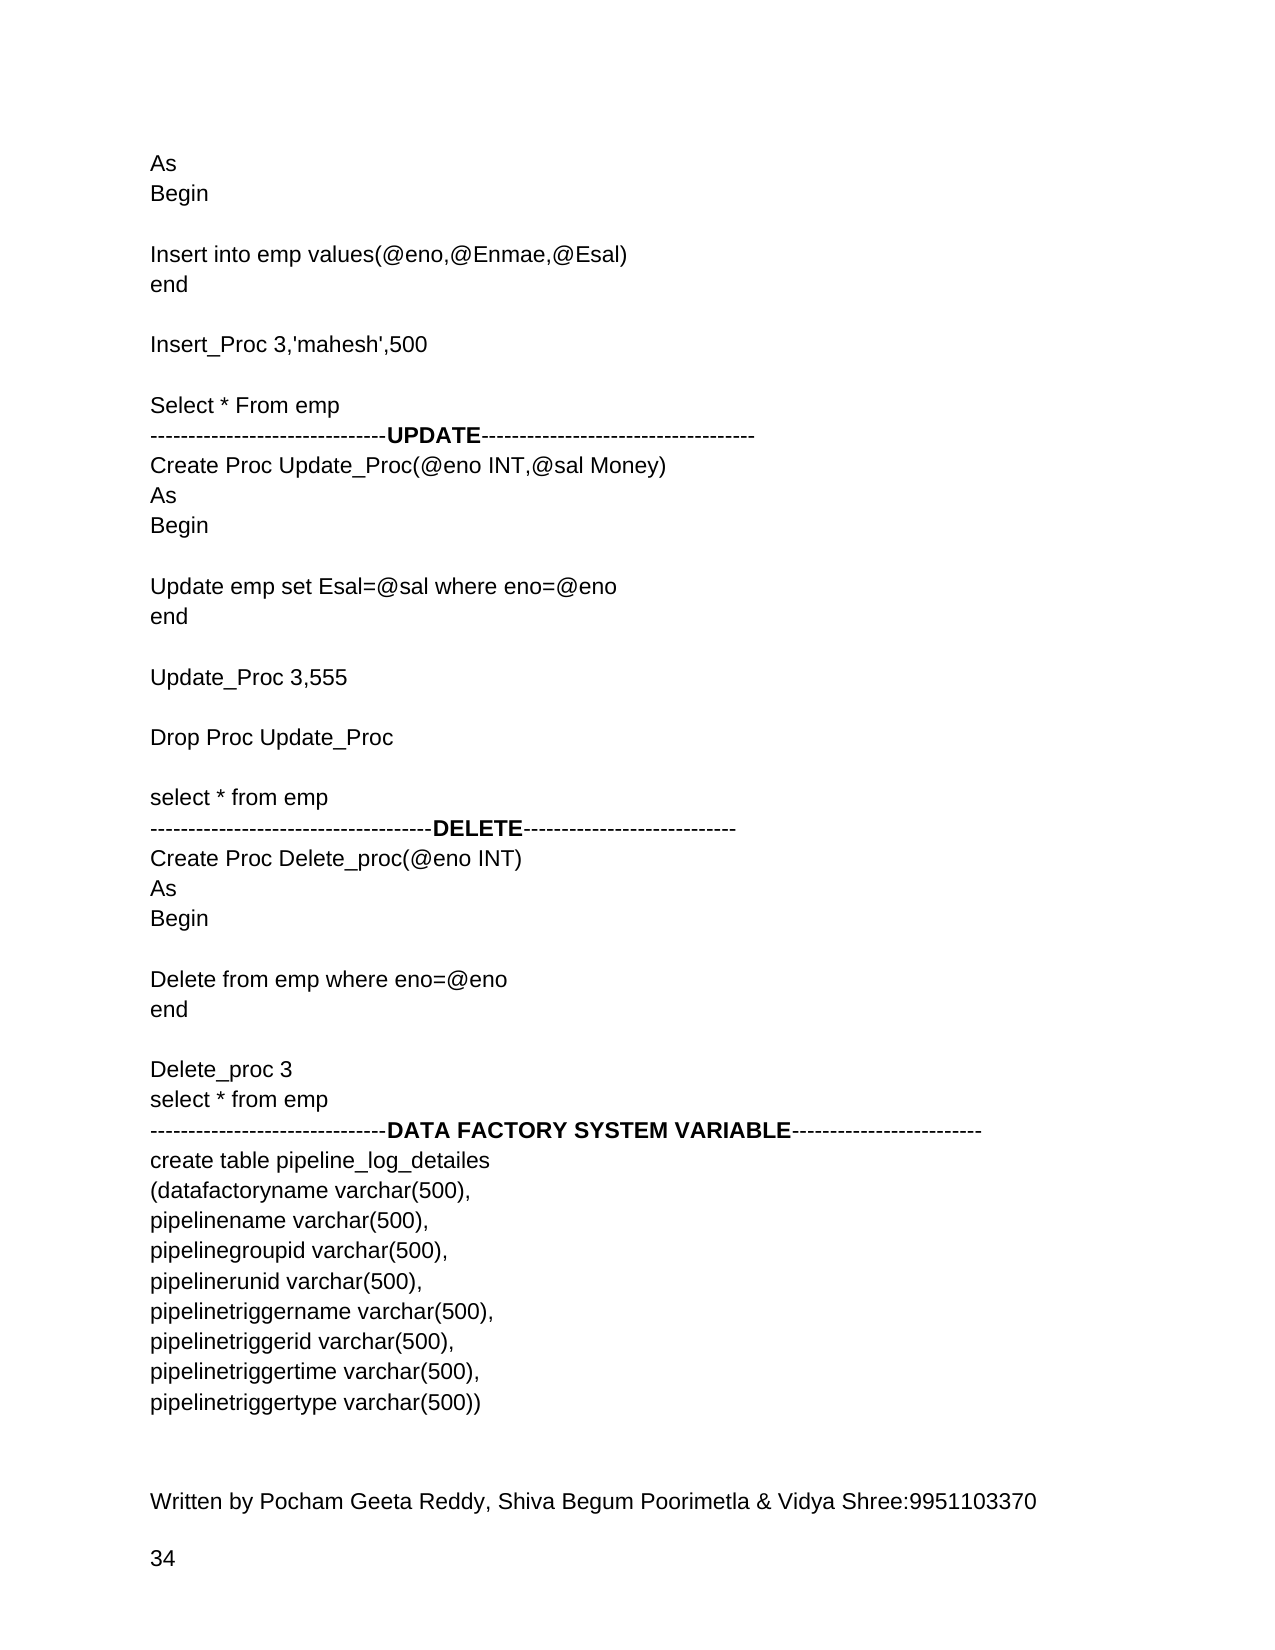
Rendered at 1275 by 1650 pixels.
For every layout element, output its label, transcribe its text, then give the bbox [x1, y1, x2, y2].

text -------------------------------UPDATE------------------------------------ [150, 422, 1125, 448]
text Delete_proc 3 [150, 1056, 1125, 1083]
text select * from emp [150, 1086, 1125, 1113]
text As [150, 150, 1125, 176]
text end [150, 271, 1125, 297]
text pipelinename varchar(500), [150, 1207, 1125, 1234]
text Begin [150, 512, 1125, 539]
text Drop Proc Update_Proc [150, 724, 1125, 750]
text pipelinetriggerid varchar(500), [150, 1328, 1125, 1354]
text pipelinetriggertime varchar(500), [150, 1358, 1125, 1385]
text Insert_Proc 3,'mahesh',500 [150, 331, 1125, 358]
text pipelinegroupid varchar(500), [150, 1237, 1125, 1264]
text -------------------------------------DELETE---------------------------- [150, 814, 1125, 841]
text As [150, 482, 1125, 509]
text (datafactoryname varchar(500), [150, 1177, 1125, 1203]
text Create Proc Delete_proc(@eno INT) [150, 845, 1125, 871]
text Select * From emp [150, 392, 1125, 418]
text pipelinerunid varchar(500), [150, 1268, 1125, 1294]
text Update_Proc 3,555 [150, 663, 1125, 690]
text create table pipeline_log_detailes [150, 1147, 1125, 1173]
text Delete from emp where eno=@eno [150, 966, 1125, 992]
text end [150, 996, 1125, 1022]
text select * from emp [150, 784, 1125, 811]
text Create Proc Update_Proc(@eno INT,@sal Money) [150, 452, 1125, 478]
text Update emp set Esal=@sal where eno=@eno [150, 573, 1125, 599]
text pipelinetriggertype varchar(500)) [150, 1388, 1125, 1415]
text As [150, 875, 1125, 901]
text -------------------------------DATA FACTORY SYSTEM VARIABLE------------------------- [150, 1117, 1125, 1143]
text Begin [150, 905, 1125, 932]
text Begin [150, 180, 1125, 207]
text Insert into emp values(@eno,@Enmae,@Esal) [150, 241, 1125, 267]
text pipelinetriggername varchar(500), [150, 1298, 1125, 1324]
text end [150, 603, 1125, 629]
